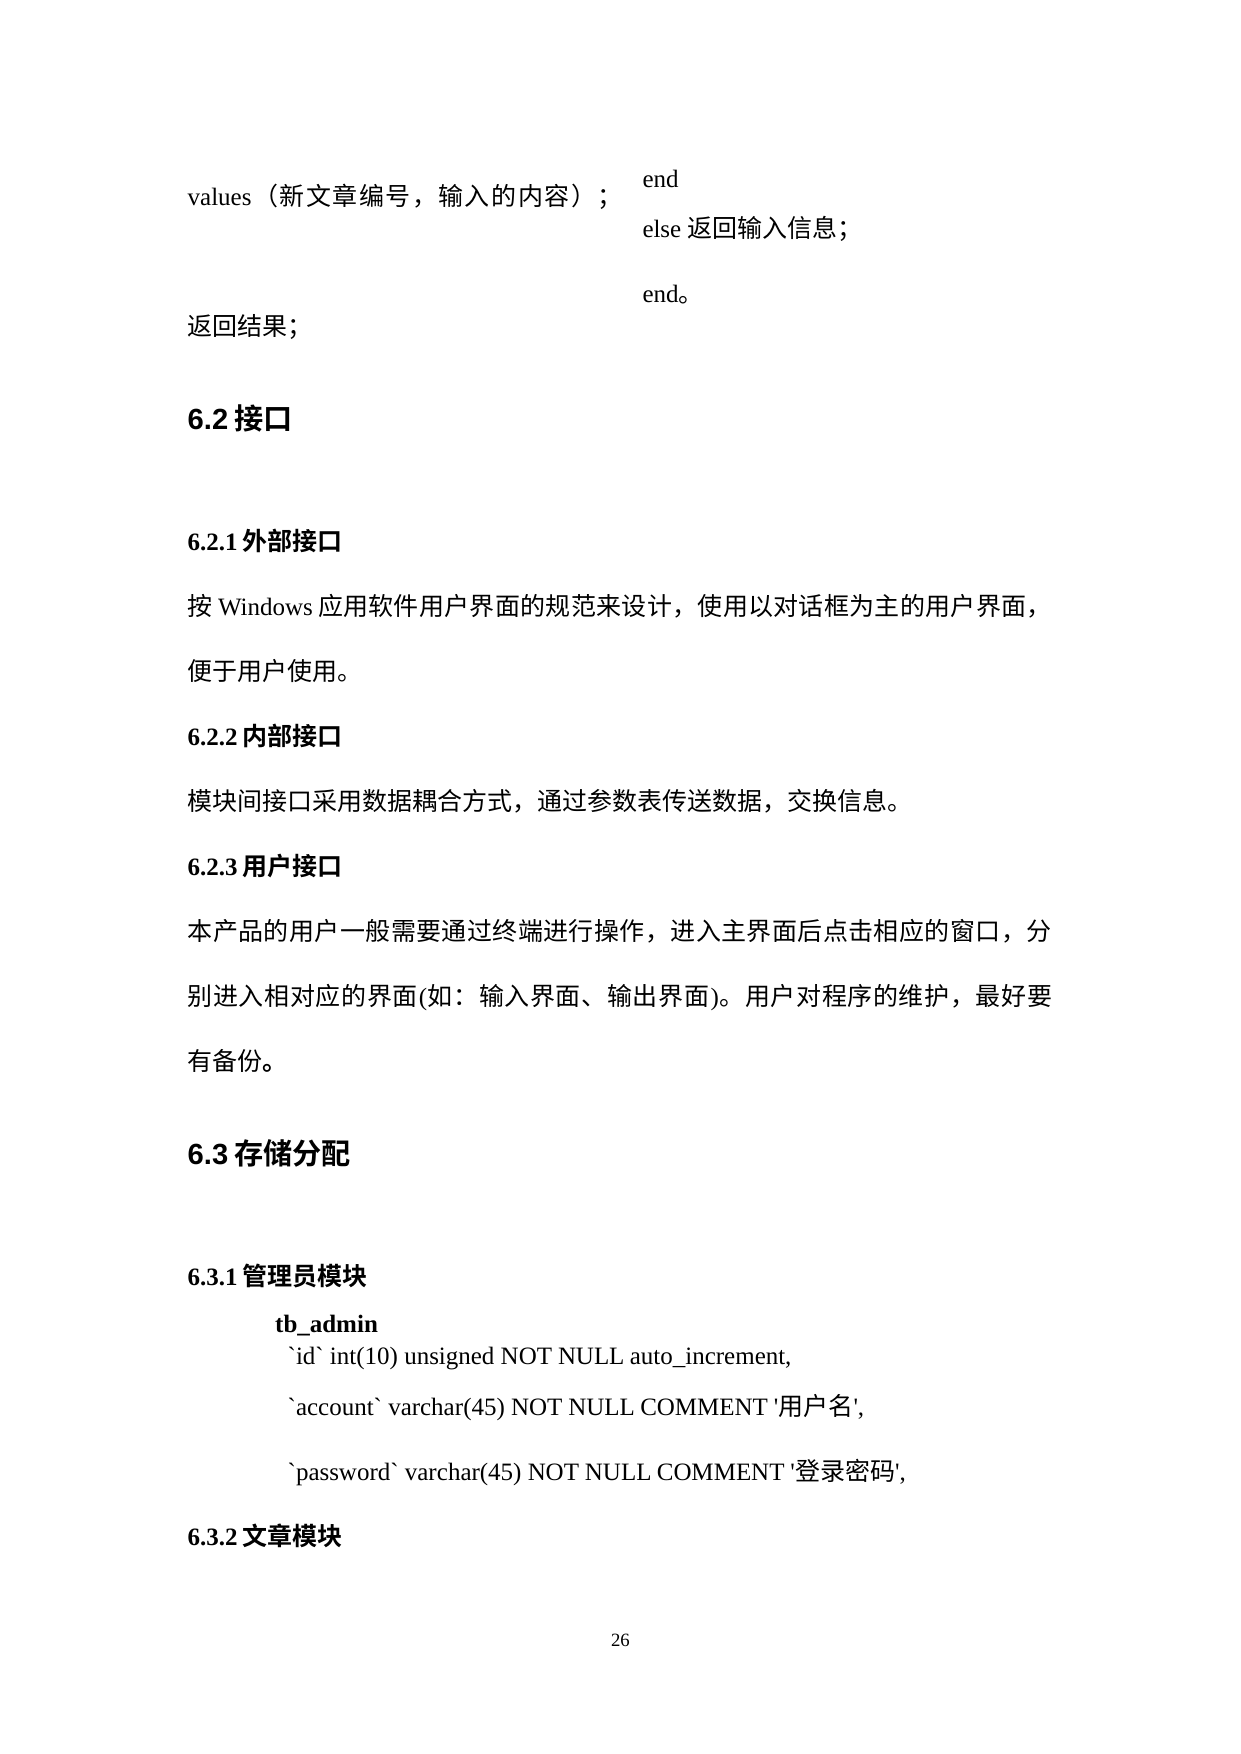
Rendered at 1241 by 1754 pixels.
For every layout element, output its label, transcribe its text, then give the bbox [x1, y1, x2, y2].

text end [642, 162, 1053, 194]
text end。 [642, 259, 1053, 324]
text 返回结果； [187, 292, 598, 357]
text else 返回输入信息； [642, 194, 1053, 259]
text 6.2.3用户接口 [187, 832, 1053, 897]
text values（新文章编号，输入的内容）； [187, 162, 598, 292]
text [275, 1339, 1053, 1372]
text 6.3.2文章模块 [187, 1502, 1053, 1567]
text 6.2.2内部接口 [187, 702, 1053, 767]
text `account` varchar(45) NOT NULL COMMENT '用户名', [275, 1372, 1053, 1437]
text 6.2.1外部接口 [187, 507, 1053, 572]
text 6.3.1管理员模块 [187, 1242, 1053, 1307]
text tb_admin [231, 1307, 1053, 1339]
subtitle 6.3存储分配 [187, 1119, 1053, 1184]
text `password` varchar(45) NOT NULL COMMENT '登录密码', [275, 1437, 1053, 1502]
text 本产品的用户一般需要通过终端进行操作，进入主界面后点击相应的窗口，分别进入相对应的界面(如：输入界面、输出界面)。用户对程序的维护，最好要 有备份。 [187, 897, 1053, 1092]
subtitle 6.2接口 [187, 384, 1053, 449]
text 模块间接口采用数据耦合方式，通过参数表传送数据，交换信息。 [187, 767, 1053, 832]
text 按Windows应用软件用户界面的规范来设计，使用以对话框为主的用户界面，便于用户使用。 [187, 572, 1053, 702]
